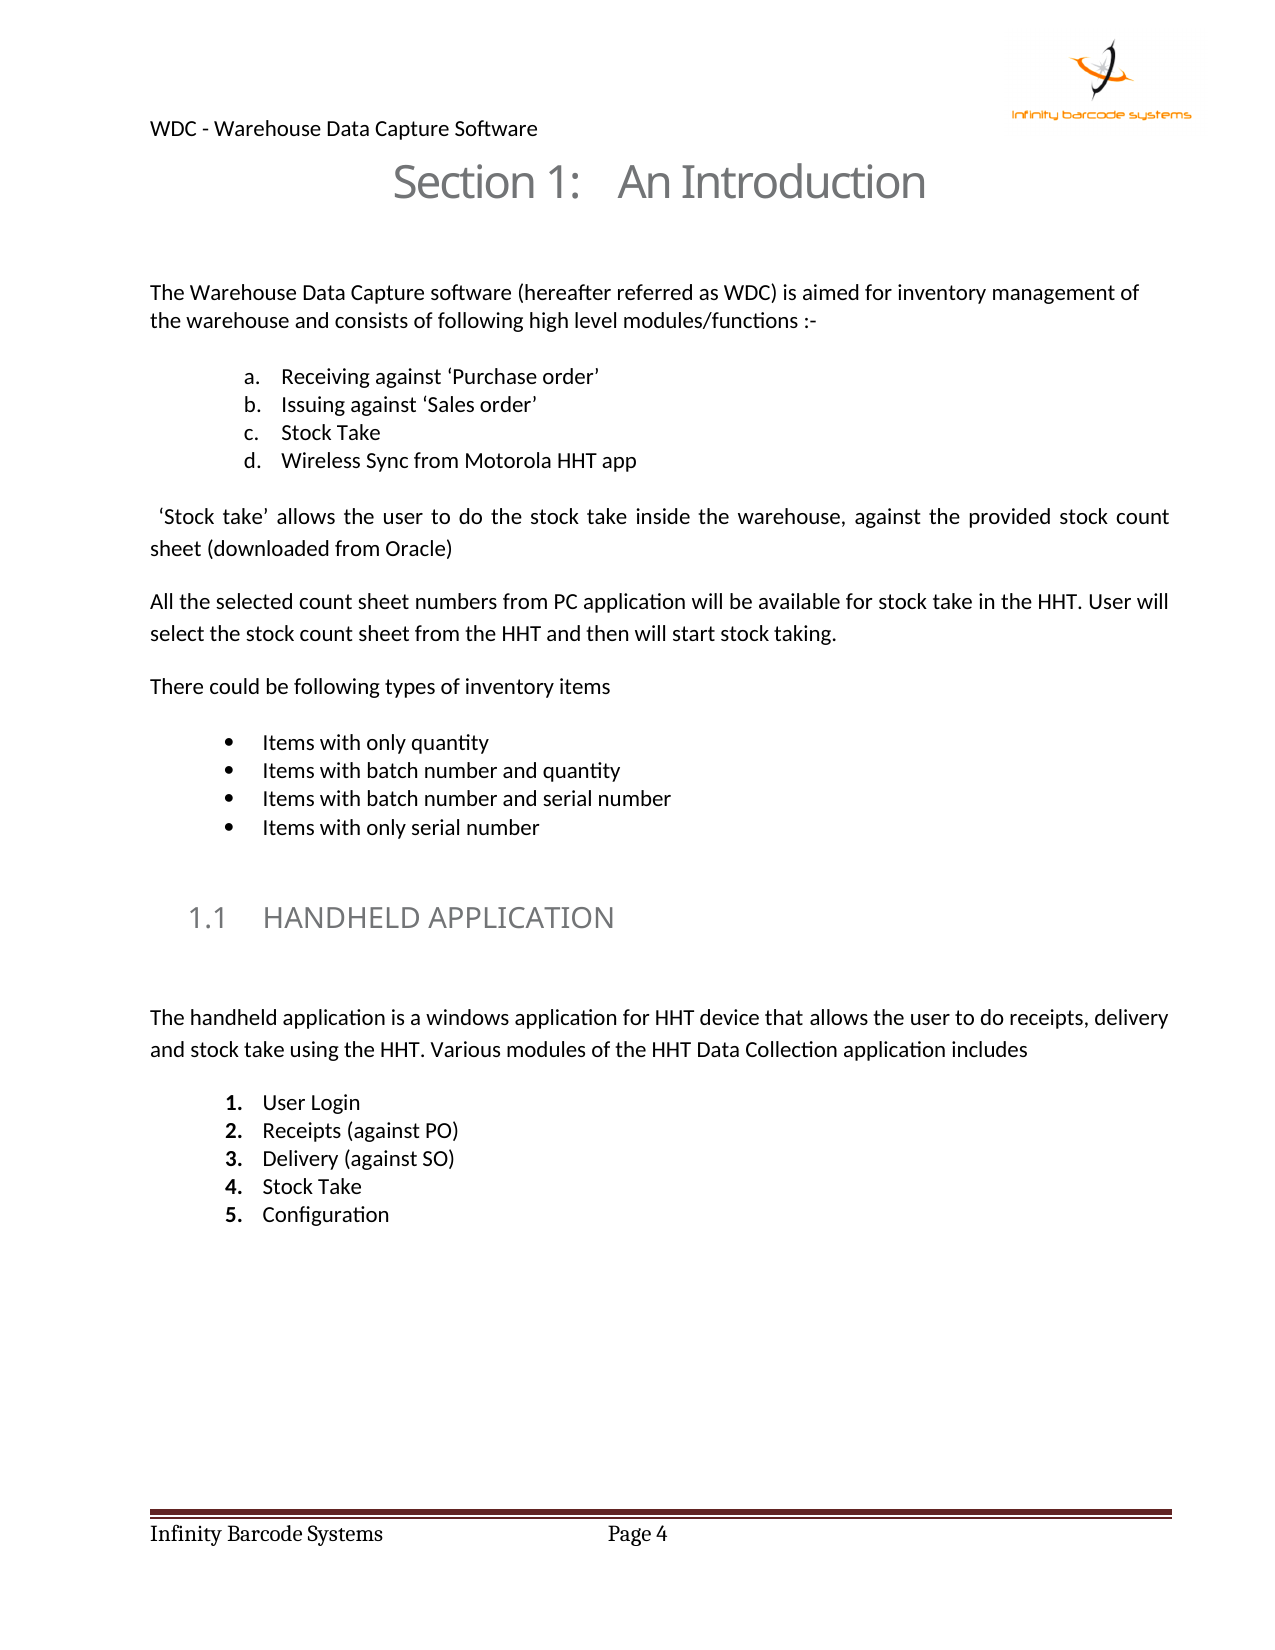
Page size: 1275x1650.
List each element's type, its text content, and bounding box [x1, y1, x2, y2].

text The handheld application is a windows application for HHT device that allows the user to do receipts, delivery and stock take using the HHT. Various modules of the HHT Data Collection application includes [150, 1003, 1172, 1063]
subtitle Handheld application [187, 898, 1172, 937]
list Items with batch number and serial number [225, 784, 1172, 813]
text All the selected count sheet numbers from PC application will be available for stock take in the HHT. User will select the stock count sheet from the HHT and then will start stock taking. [150, 587, 1172, 647]
text The Warehouse Data Capture software (hereafter referred as WDC) is aimed for inventory management of the warehouse and consists of following high level modules/functions :- [150, 278, 1172, 334]
list Items with only quantity [225, 728, 1172, 757]
list Items with only serial number [225, 813, 1172, 841]
text ‘Stock take’ allows the user to do the stock take inside the warehouse, against the provided stock count sheet (downloaded from Oracle) [150, 502, 1172, 562]
subtitle An Introduction [150, 150, 1172, 212]
list Items with batch number and quantity [225, 757, 1172, 784]
list Configuration [225, 1200, 1172, 1228]
list Delivery (against SO) [225, 1144, 1172, 1172]
list Receipts (against PO) [225, 1116, 1172, 1144]
list Stock Take [244, 418, 1172, 446]
picture [1004, 28, 1208, 136]
list Issuing against ‘Sales order’ [244, 390, 1172, 418]
text There could be following types of inventory items [150, 672, 1172, 701]
list Receiving against ‘Purchase order’ [244, 362, 1172, 390]
list Stock Take [225, 1172, 1172, 1200]
list Wireless Sync from Motorola HHT app [244, 446, 1172, 474]
list User Login [225, 1088, 1172, 1116]
